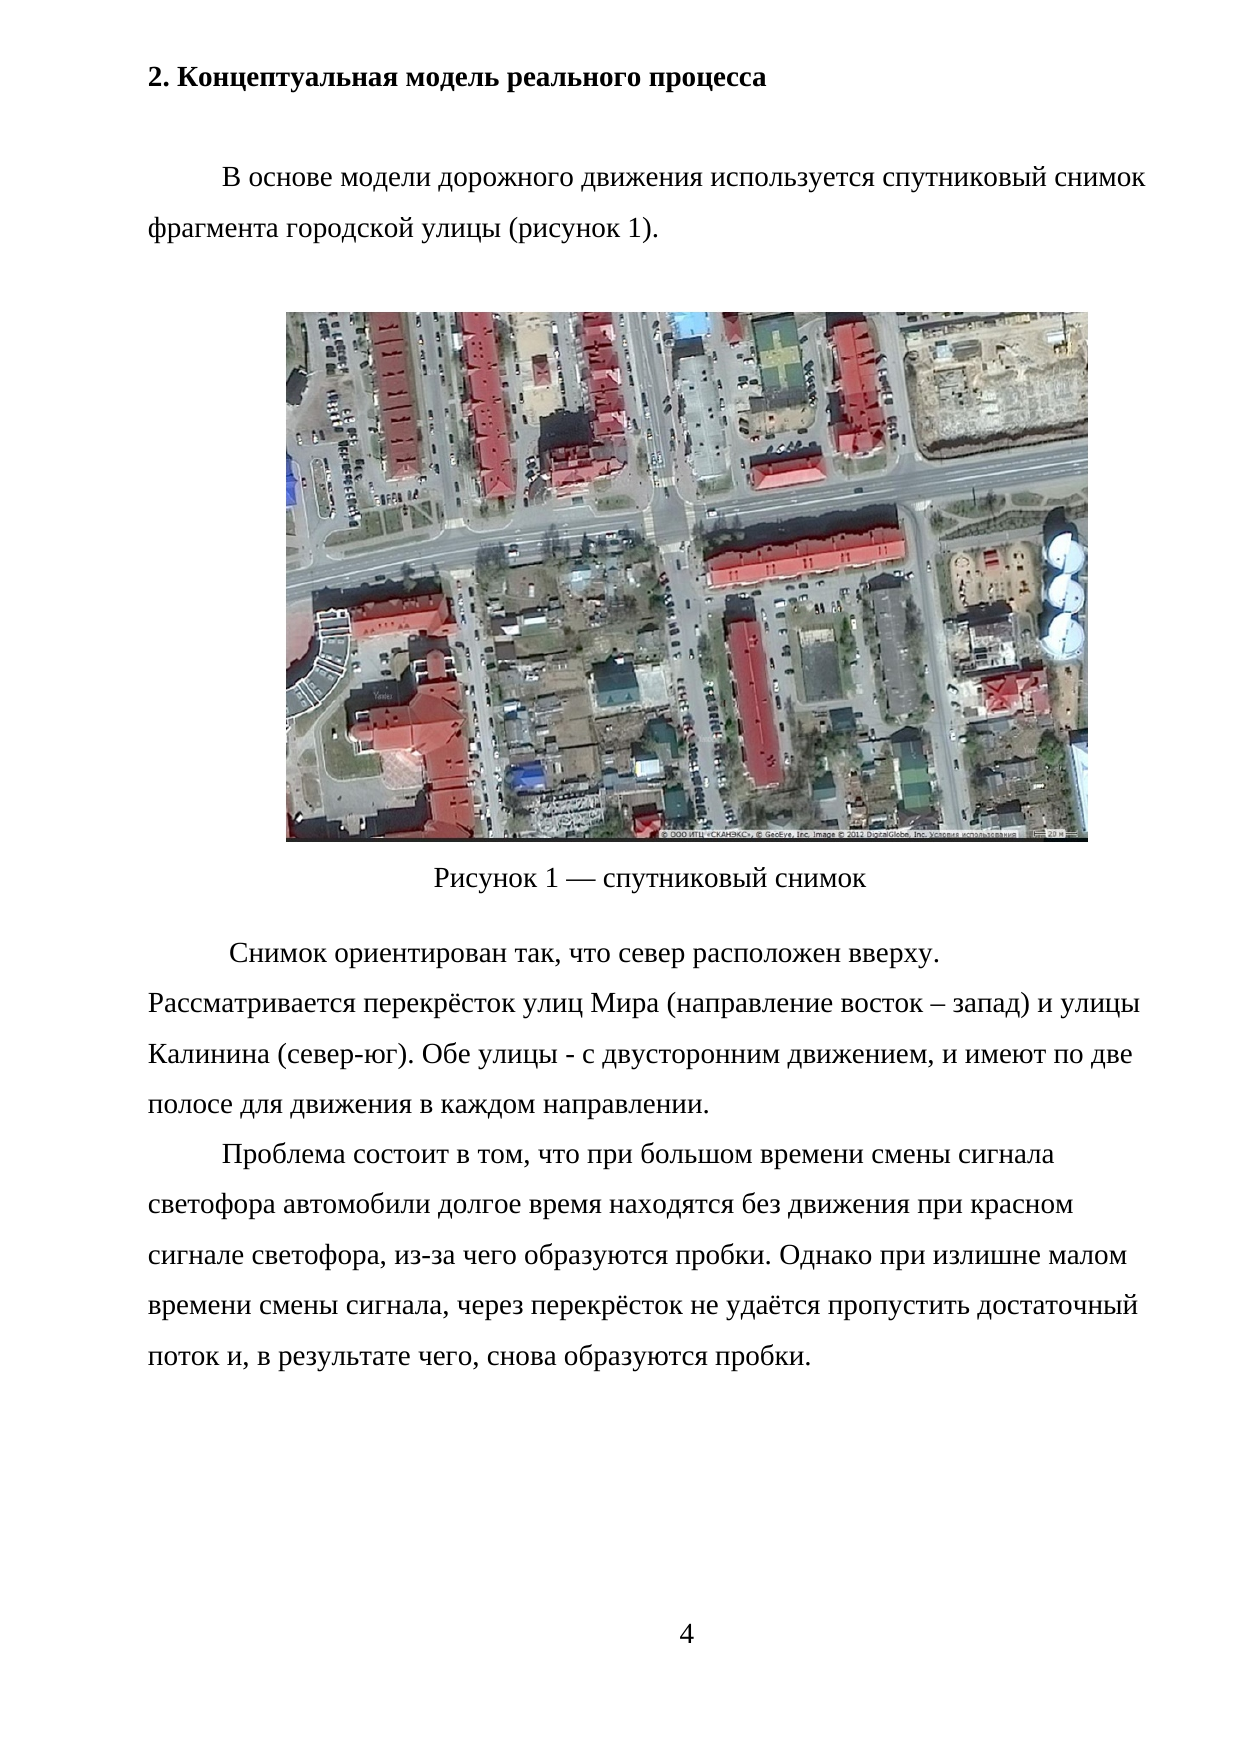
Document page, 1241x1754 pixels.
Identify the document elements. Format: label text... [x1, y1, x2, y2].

text Снимок ориентирован так, что север расположен вверху. Рассматривается перекрёсток улиц Мира (направление восток – запад) и улицы Калинина (север-юг). Обе улицы - с двусторонним движением, и имеют по две полосе для движения в каждом направлении. [148, 935, 1152, 1119]
picture [284, 310, 1089, 843]
text Проблема состоит в том, что при большом времени смены сигнала светофора автомобили долгое время находятся без движения при красном сигнале светофора, из-за чего образуются пробки. Однако при излишне малом времени смены сигнала, через перекрёсток не удаётся пропустить достаточный поток и, в результате чего, снова образуются пробки. [148, 1136, 1152, 1371]
text Рисунок 1 — спутниковый снимок [148, 860, 1152, 893]
text В основе модели дорожного движения используется спутниковый снимок фрагмента городской улицы (рисунок 1). [148, 159, 1152, 243]
subtitle 2. Концептуальная модель реального процесса [148, 59, 1152, 93]
